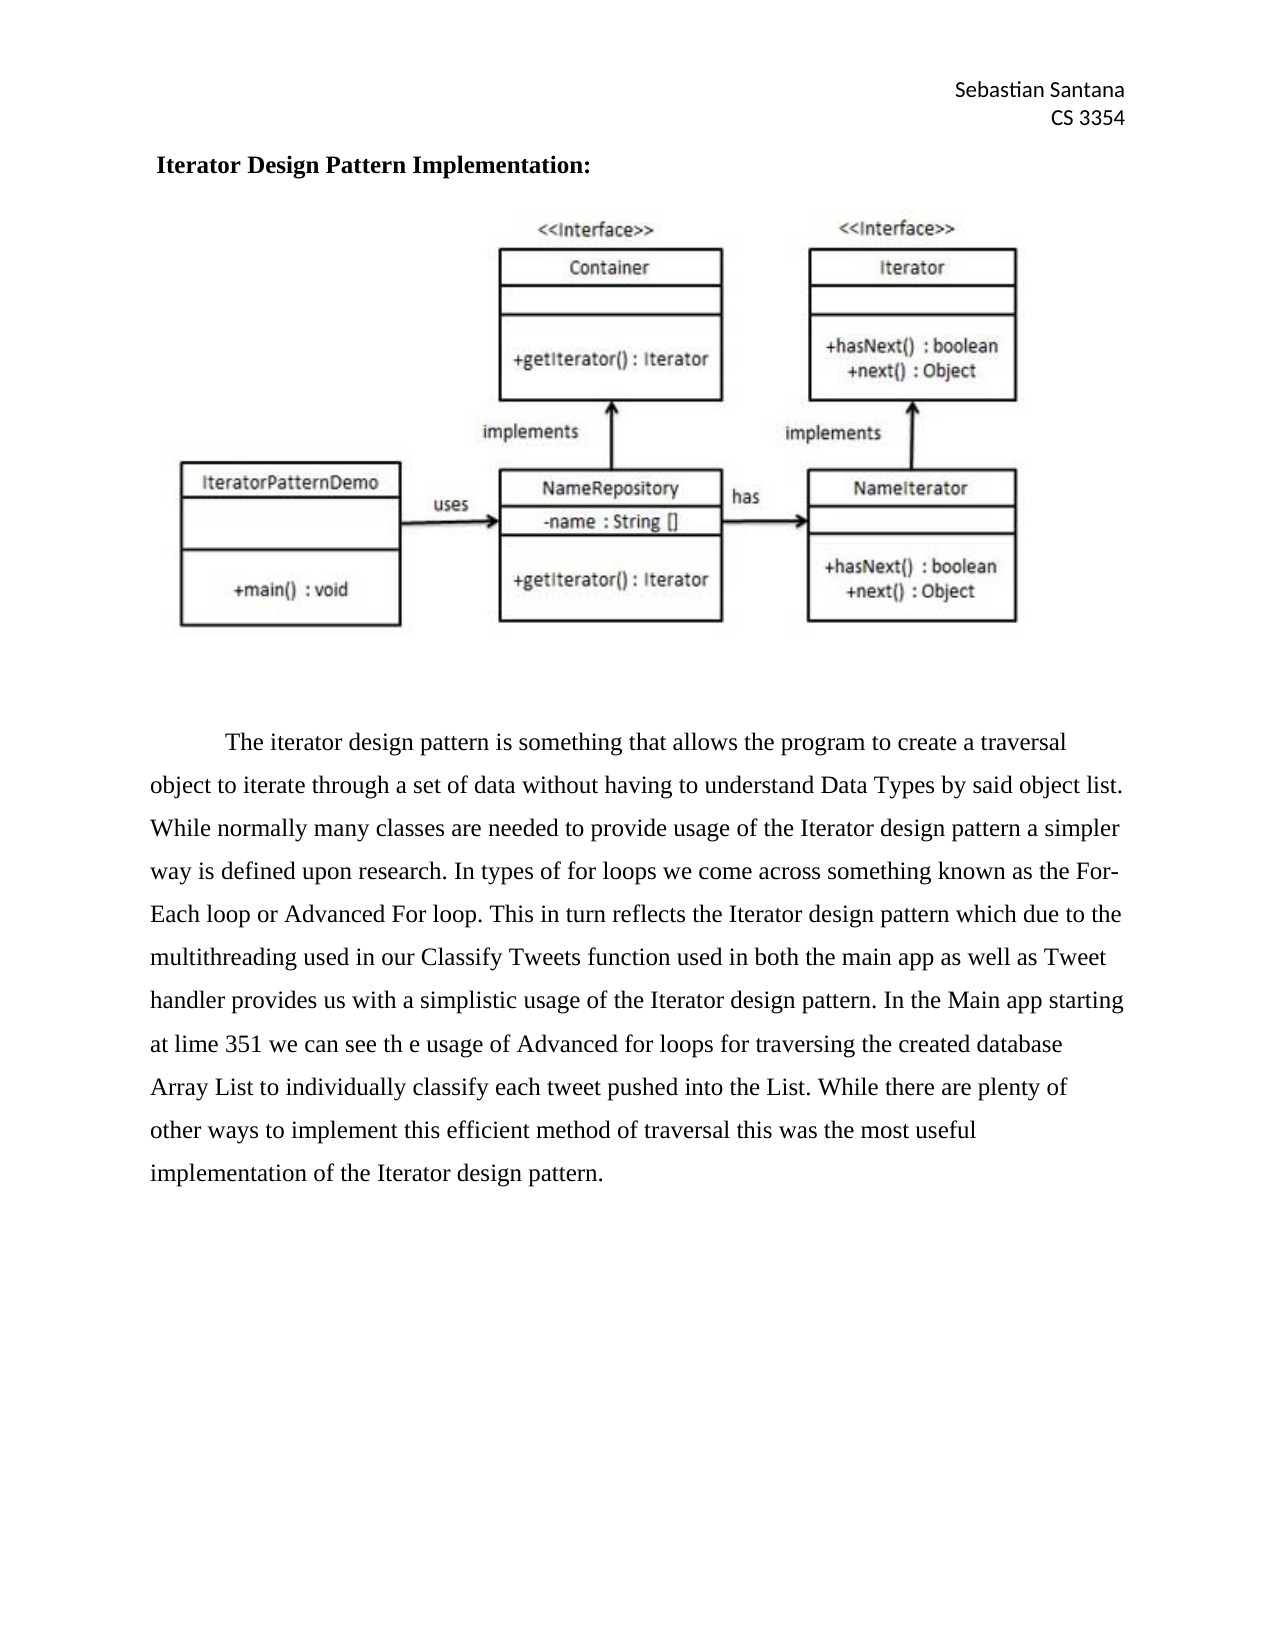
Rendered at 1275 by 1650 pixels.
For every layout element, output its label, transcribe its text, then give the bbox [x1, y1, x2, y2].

text Iterator Design Pattern Implementation: [150, 150, 1125, 179]
picture [150, 209, 1025, 637]
text The iterator design pattern is something that allows the program to create a traversal object to iterate through a set of data without having to understand Data Types by said object list. While normally many classes are needed to provide usage of the Iterator design pattern a simpler way is defined upon research. In types of for loops we come across something known as the For-Each loop or Advanced For loop. This in turn reflects the Iterator design pattern which due to the multithreading used in our Classify Tweets function used in both the main app as well as Tweet handler provides us with a simplistic usage of the Iterator design pattern. In the Main app starting at lime 351 we can see th e usage of Advanced for loops for traversing the created database Array List to individually classify each tweet pushed into the List. While there are plenty of other ways to implement this efficient method of traversal this was the most useful implementation of the Iterator design pattern. [150, 727, 1125, 1187]
